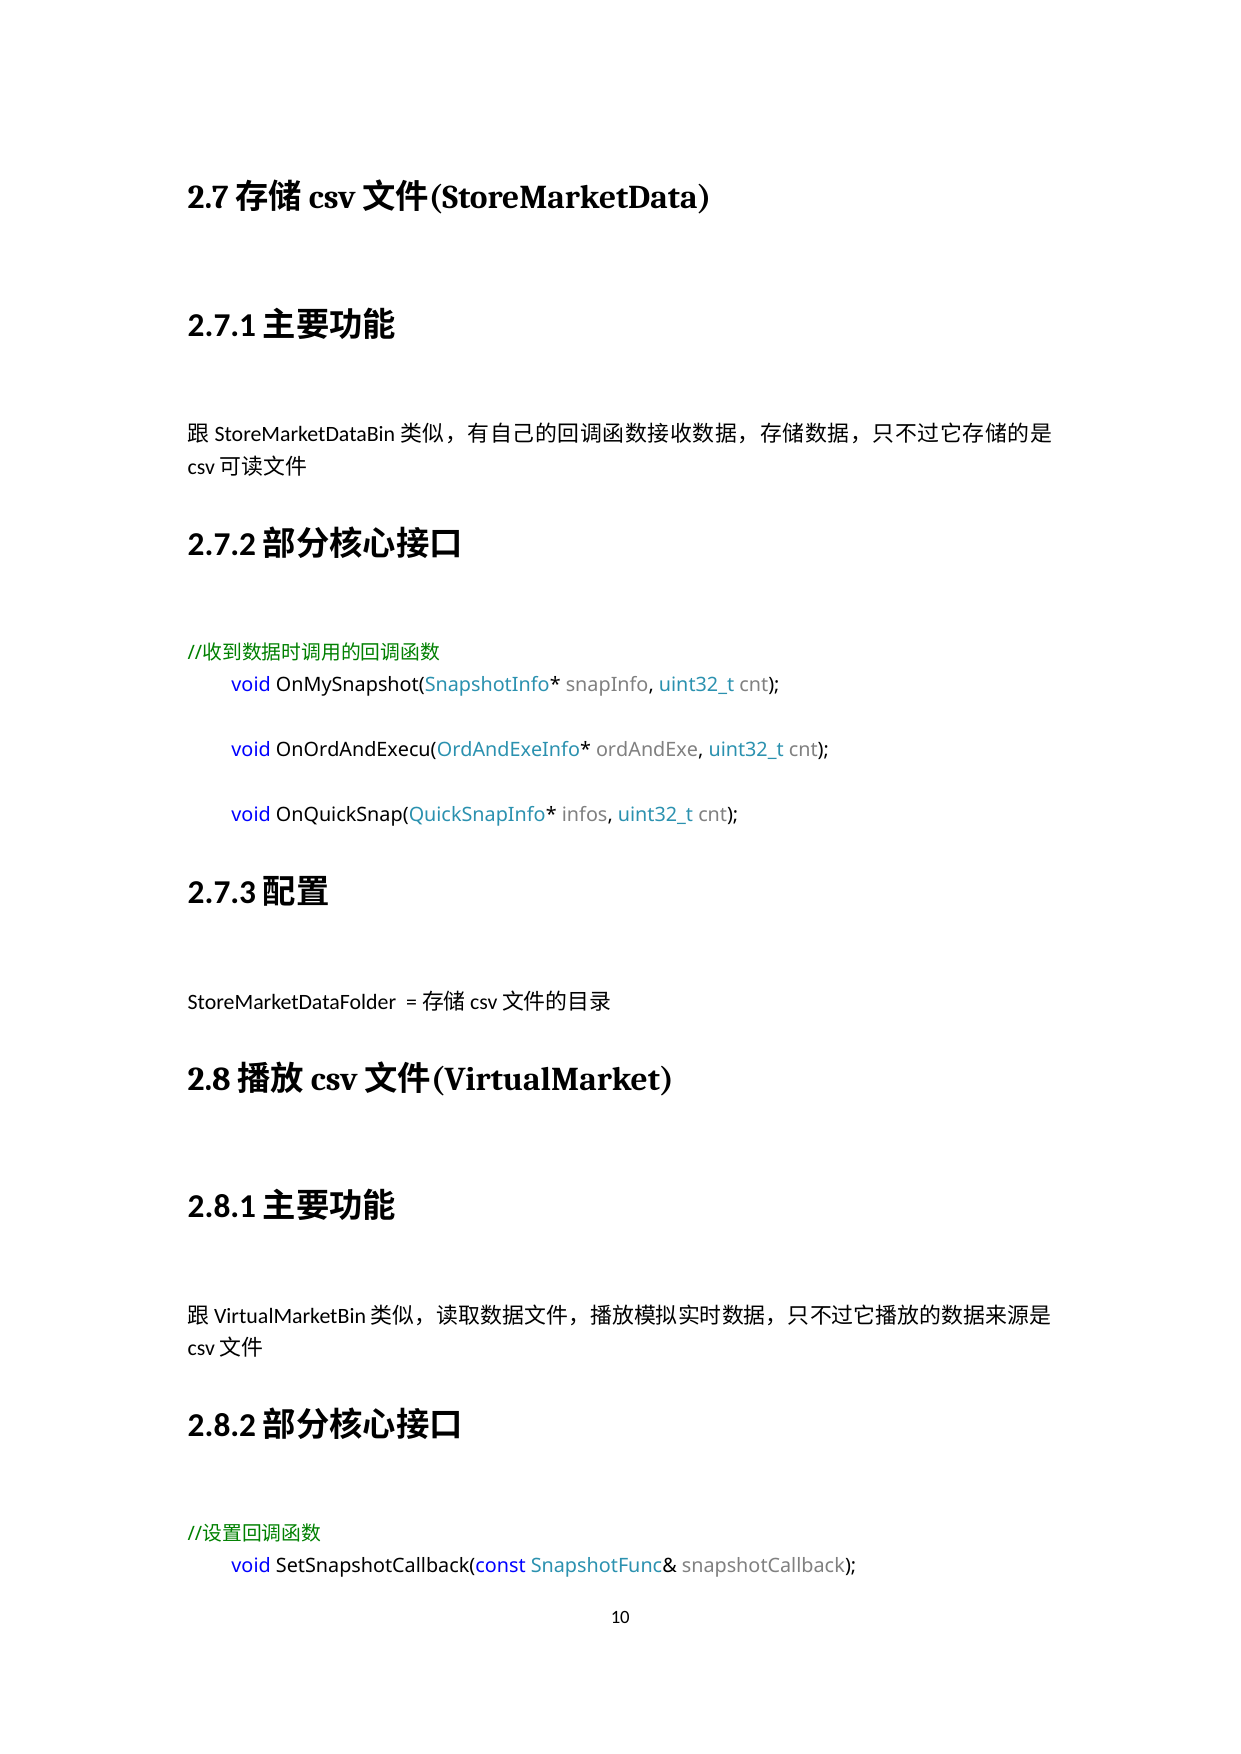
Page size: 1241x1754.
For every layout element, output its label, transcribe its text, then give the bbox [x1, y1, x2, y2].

subtitle 2.7.3配置 [187, 857, 1053, 922]
text //收到数据时调用的回调函数 [187, 635, 1053, 667]
subtitle 2.7.1主要功能 [187, 289, 1053, 354]
subtitle 2.7.2部分核心接口 [187, 508, 1053, 573]
text void SetSnapshotCallback(const SnapshotFunc& snapshotCallback); [187, 1548, 1053, 1581]
text //设置回调函数 [187, 1516, 1053, 1548]
subtitle 2.8.2部分核心接口 [187, 1389, 1053, 1454]
text 跟StoreMarketDataBin类似，有自己的回调函数接收数据，存储数据，只不过它存储的是csv可读文件 [187, 416, 1053, 481]
text void OnMySnapshot(SnapshotInfo* snapInfo, uint32_t cnt); [187, 667, 1053, 700]
subtitle 2.8.1主要功能 [187, 1170, 1053, 1235]
subtitle 2.8播放csv文件(VirtualMarket) [187, 1043, 1053, 1108]
text void OnOrdAndExecu(OrdAndExeInfo* ordAndExe, uint32_t cnt); [187, 732, 1053, 765]
text 跟VirtualMarketBin类似，读取数据文件，播放模拟实时数据，只不过它播放的数据来源是csv文件 [187, 1297, 1053, 1362]
text void OnQuickSnap(QuickSnapInfo* infos, uint32_t cnt); [187, 797, 1053, 830]
subtitle 2.7存储csv文件(StoreMarketData) [187, 162, 1053, 227]
text StoreMarketDataFolder = 存储csv文件的目录 [187, 984, 1053, 1016]
